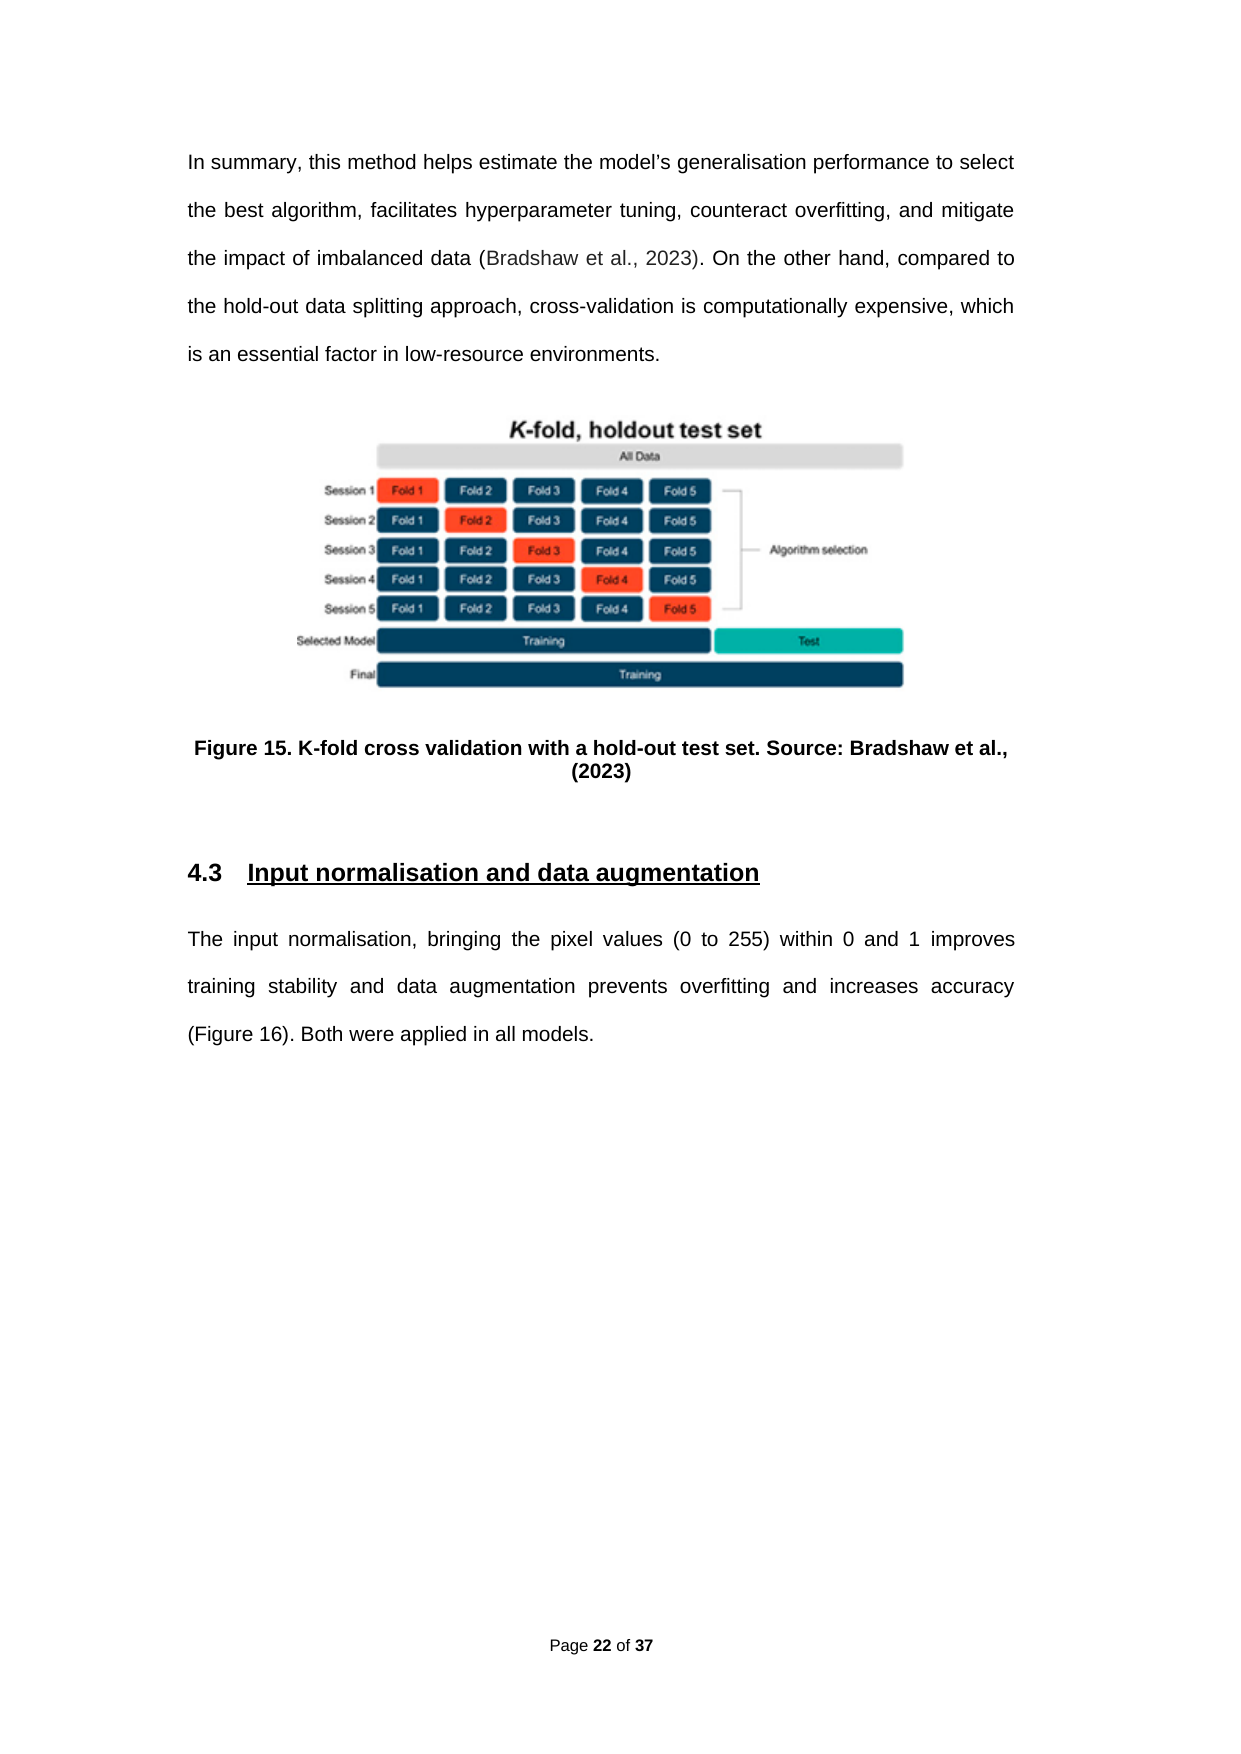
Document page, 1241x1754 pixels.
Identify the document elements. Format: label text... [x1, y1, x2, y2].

text In summary, this method helps estimate the model’s generalisation performance to select the best algorithm, facilitates hyperparameter tuning, counteract overfitting, and mitigate the impact of imbalanced data (Bradshaw et al., 2023). On the other hand, compared to the hold-out data splitting approach, cross-validation is computationally expensive, which is an essential factor in low-resource environments. [187, 150, 1015, 366]
text Figure 15. K-fold cross validation with a hold-out test set. Source: Bradshaw et al., (2023) [187, 735, 1015, 783]
subtitle Input normalisation and data augmentation [187, 858, 955, 887]
picture [297, 414, 926, 699]
text The input normalisation, bringing the pixel values (0 to 255) within 0 and 1 improves training stability and data augmentation prevents overfitting and increases accuracy (Figure 16). Both were applied in all models. [187, 926, 1015, 1046]
